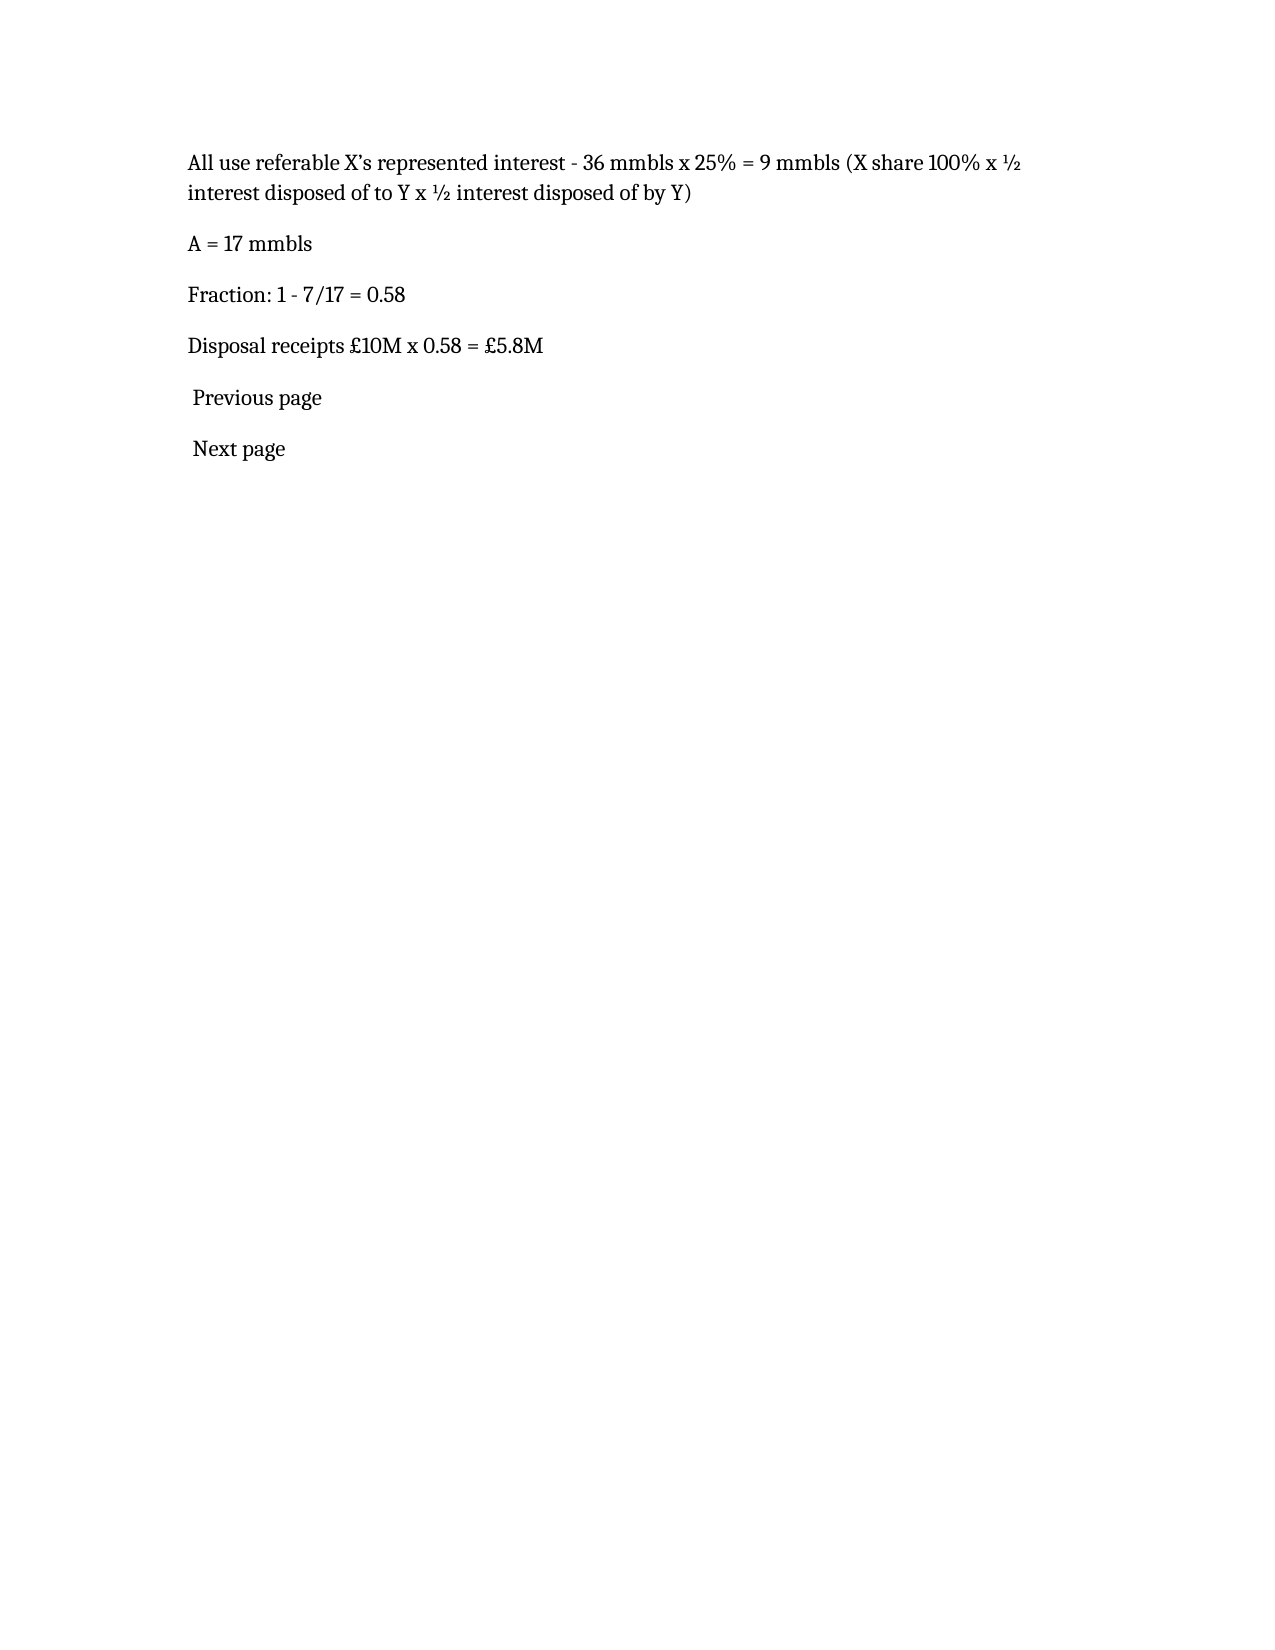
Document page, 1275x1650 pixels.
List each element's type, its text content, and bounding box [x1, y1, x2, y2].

text Disposal receipts £10M x 0.58 = £5.8M [187, 333, 1087, 360]
text A = 17 mmbls [187, 231, 1087, 258]
text Next page [187, 435, 1087, 462]
text Previous page [187, 384, 1087, 411]
text All use referable X’s represented interest - 36 mmbls x 25% = 9 mmbls (X share 100% x ½ interest disposed of to Y x ½ interest disposed of by Y) [187, 150, 1087, 207]
text Fraction: 1 - 7/17 = 0.58 [187, 282, 1087, 309]
